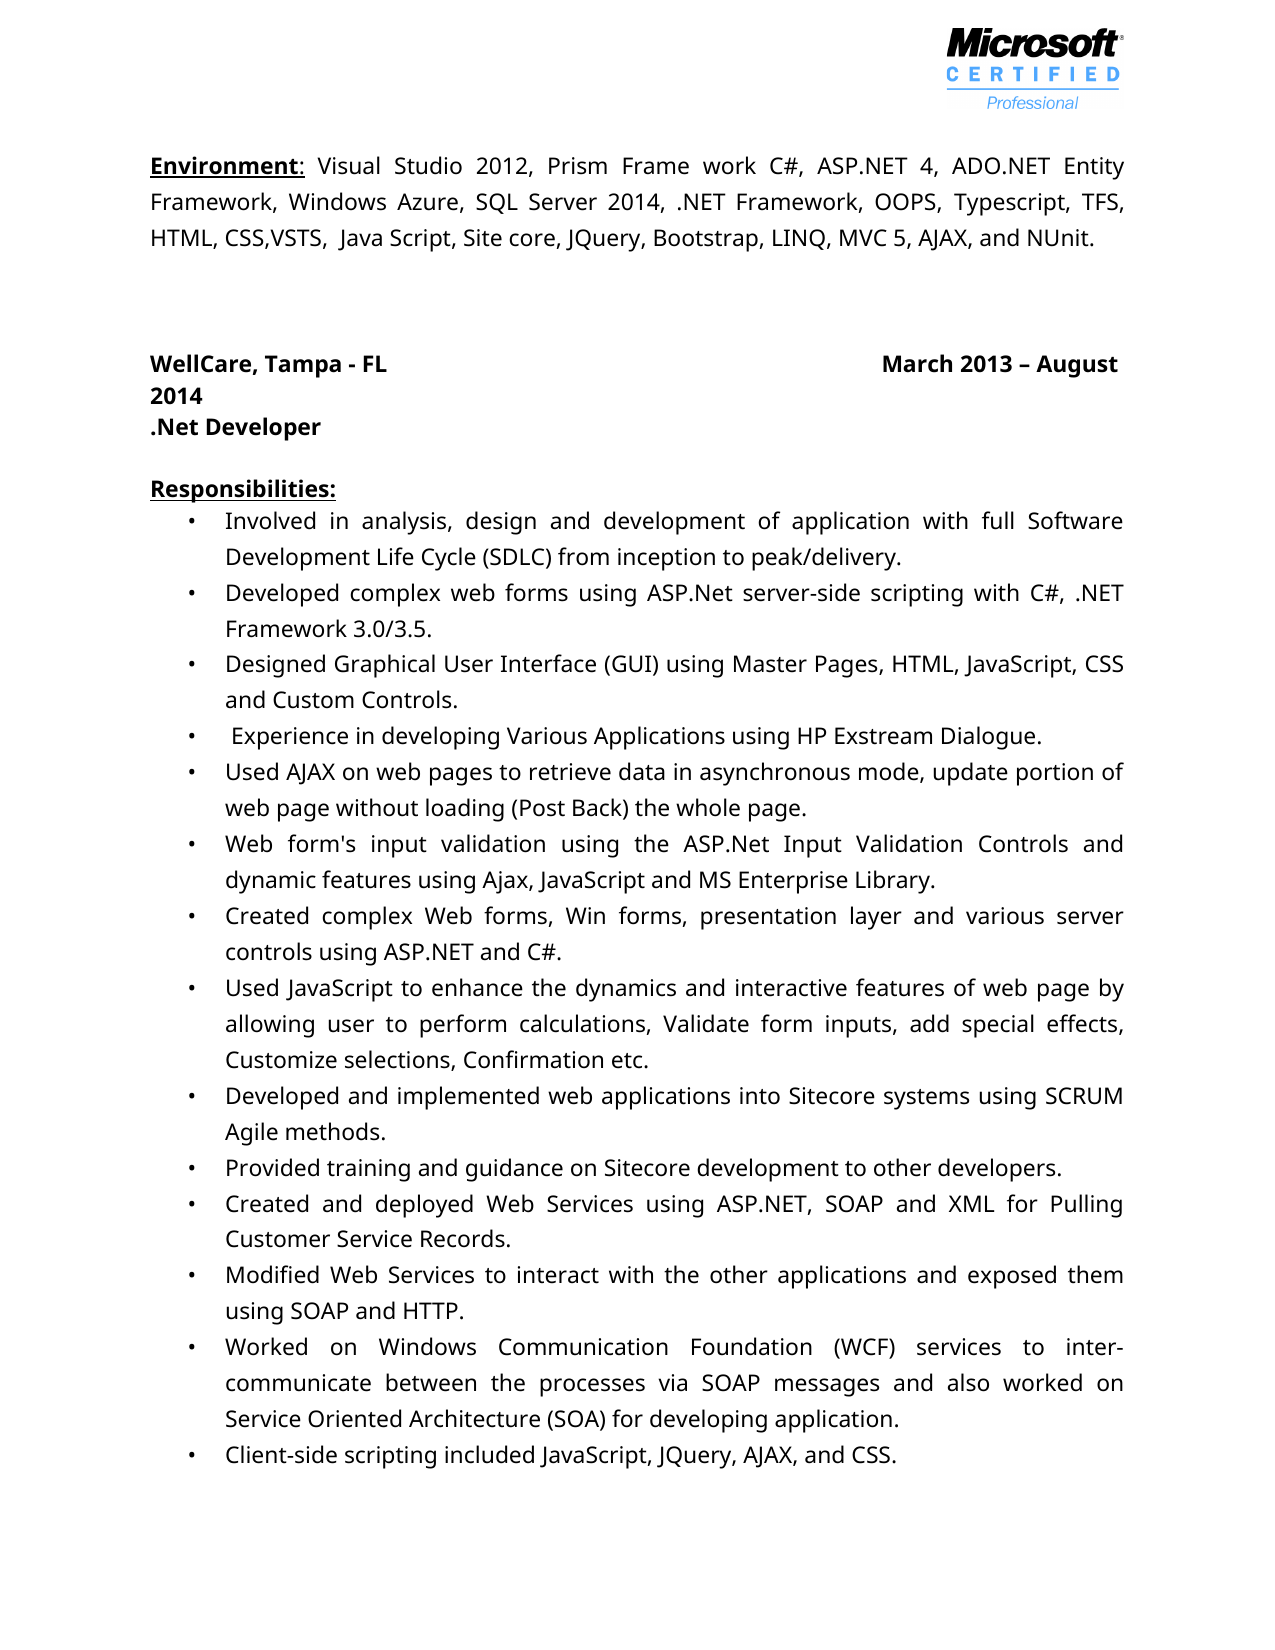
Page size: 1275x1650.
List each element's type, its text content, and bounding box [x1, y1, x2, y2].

list Experience in developing Various Applications using HP Exstream Dialogue. [187, 720, 1125, 752]
list Modified Web Services to interact with the other applications and exposed them using SOAP and HTTP. [187, 1259, 1125, 1327]
text Environment: Visual Studio 2012, Prism Frame work C#, ASP.NET 4, ADO.NET Entity Framework, Windows Azure, SQL Server 2014, .NET Framework, OOPS, Typescript, TFS, HTML, CSS,VSTS, Java Script, Site core, JQuery, Bootstrap, LINQ, MVC 5, AJAX, and NUnit. [150, 150, 1125, 253]
list Created and deployed Web Services using ASP.NET, SOAP and XML for Pulling Customer Service Records. [187, 1187, 1125, 1255]
list Designed Graphical User Interface (GUI) using Master Pages, HTML, JavaScript, CSS and Custom Controls. [187, 648, 1125, 716]
list Used JavaScript to enhance the dynamics and interactive features of web page by allowing user to perform calculations, Validate form inputs, add special effects, Customize selections, Confirmation etc. [187, 972, 1125, 1075]
text Responsibilities: [150, 473, 1125, 505]
list Provided training and guidance on Sitecore development to other developers. [187, 1152, 1125, 1183]
list Used AJAX on web pages to retrieve data in asynchronous mode, update portion of web page without loading (Post Back) the whole page. [187, 756, 1125, 823]
picture [946, 28, 1124, 109]
list Involved in analysis, design and development of application with full Software Development Life Cycle (SDLC) from inception to peak/delivery. [187, 505, 1125, 572]
list Created complex Web forms, Win forms, presentation layer and various server controls using ASP.NET and C#. [187, 900, 1125, 967]
list Developed and implemented web applications into Sitecore systems using SCRUM Agile methods. [187, 1080, 1125, 1147]
text .Net Developer [150, 411, 1125, 442]
list Developed complex web forms using ASP.Net server-side scripting with C#, .NET Framework 3.0/3.5. [187, 577, 1125, 644]
list Client-side scripting included JavaScript, JQuery, AJAX, and CSS. [187, 1439, 1125, 1470]
list Worked on Windows Communication Foundation (WCF) services to inter-communicate between the processes via SOAP messages and also worked on Service Oriented Architecture (SOA) for developing application. [187, 1331, 1125, 1434]
text WellCare, Tampa - FL March 2013 – August 2014 [150, 348, 1125, 411]
list Web form's input validation using the ASP.Net Input Validation Controls and dynamic features using Ajax, JavaScript and MS Enterprise Library. [187, 828, 1125, 895]
